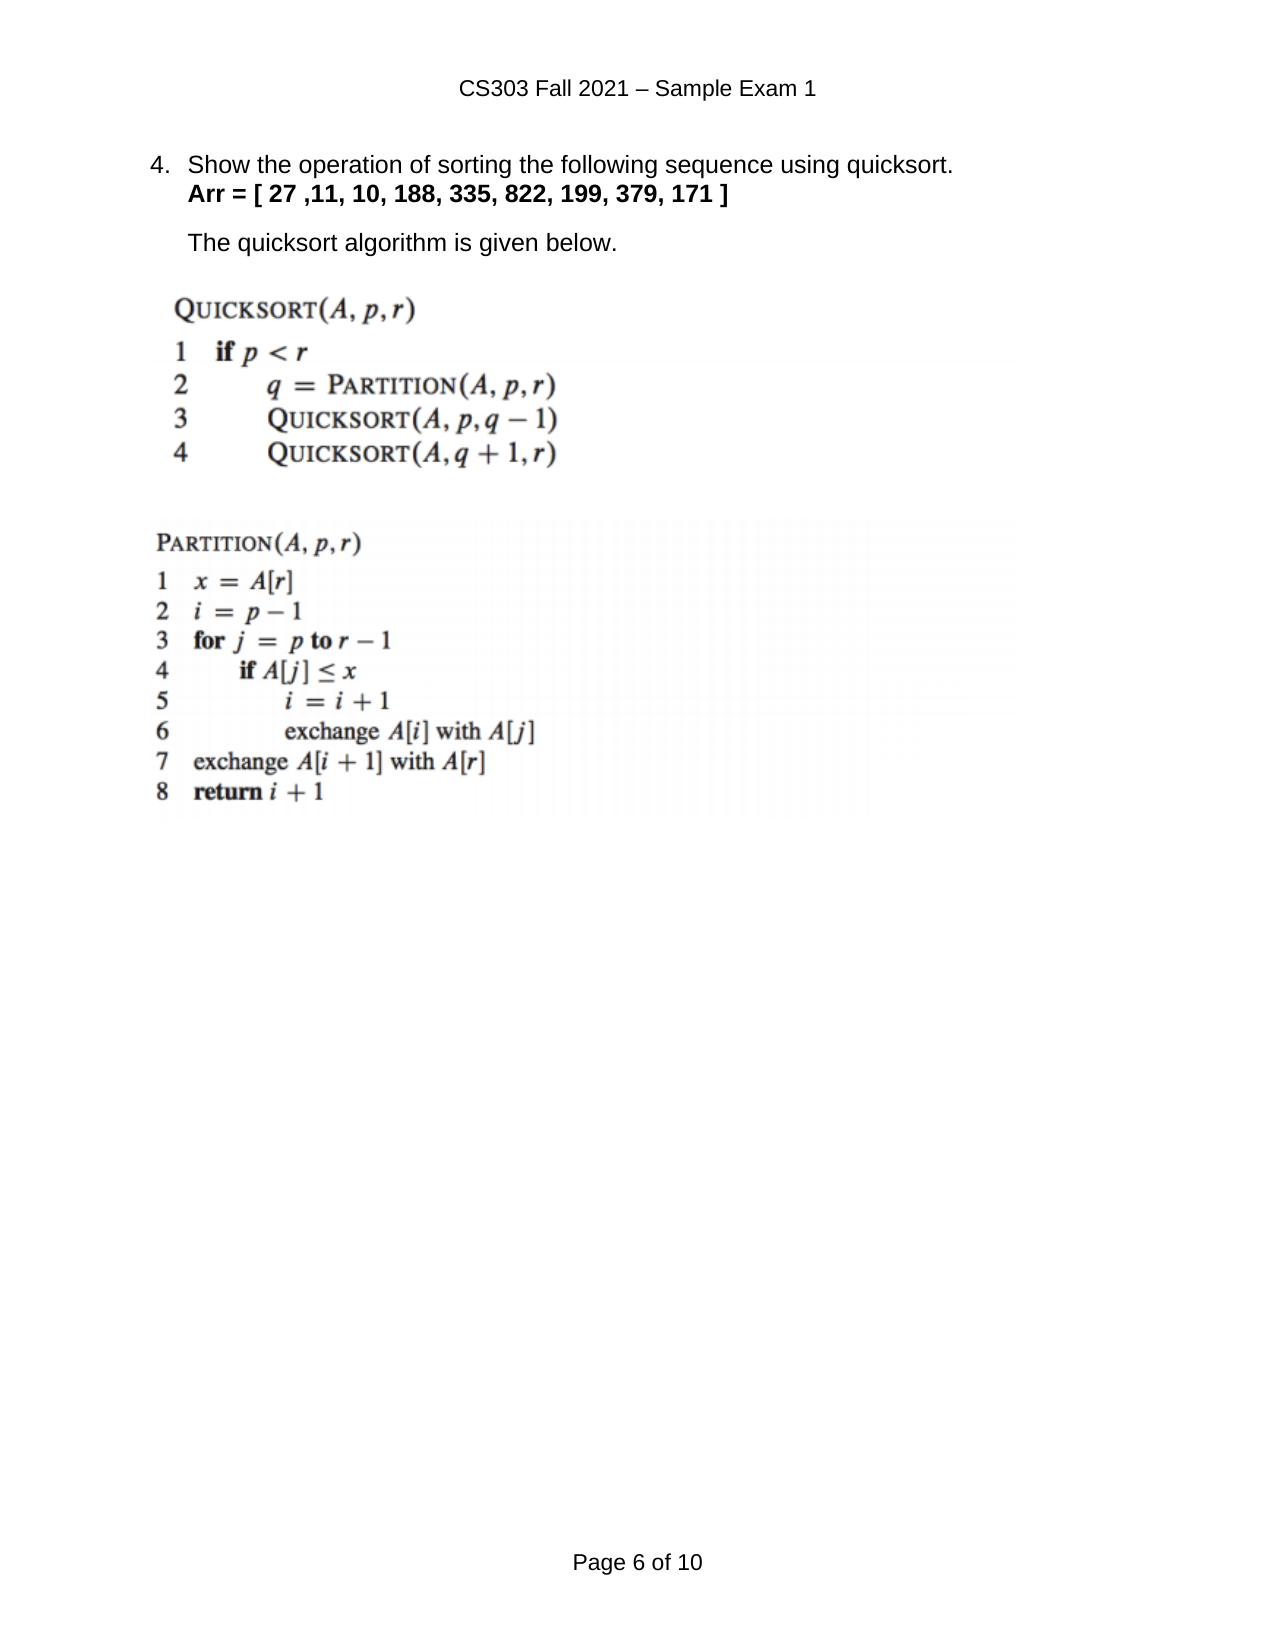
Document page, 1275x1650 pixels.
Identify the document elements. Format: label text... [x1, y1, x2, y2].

list Show the operation of sorting the following sequence using quicksort. [150, 150, 1125, 179]
list Arr = [ 27 ,11, 10, 188, 335, 822, 199, 379, 171 ] [187, 179, 1125, 207]
picture [150, 277, 1043, 822]
text The quicksort algorithm is given below. [187, 228, 1125, 257]
